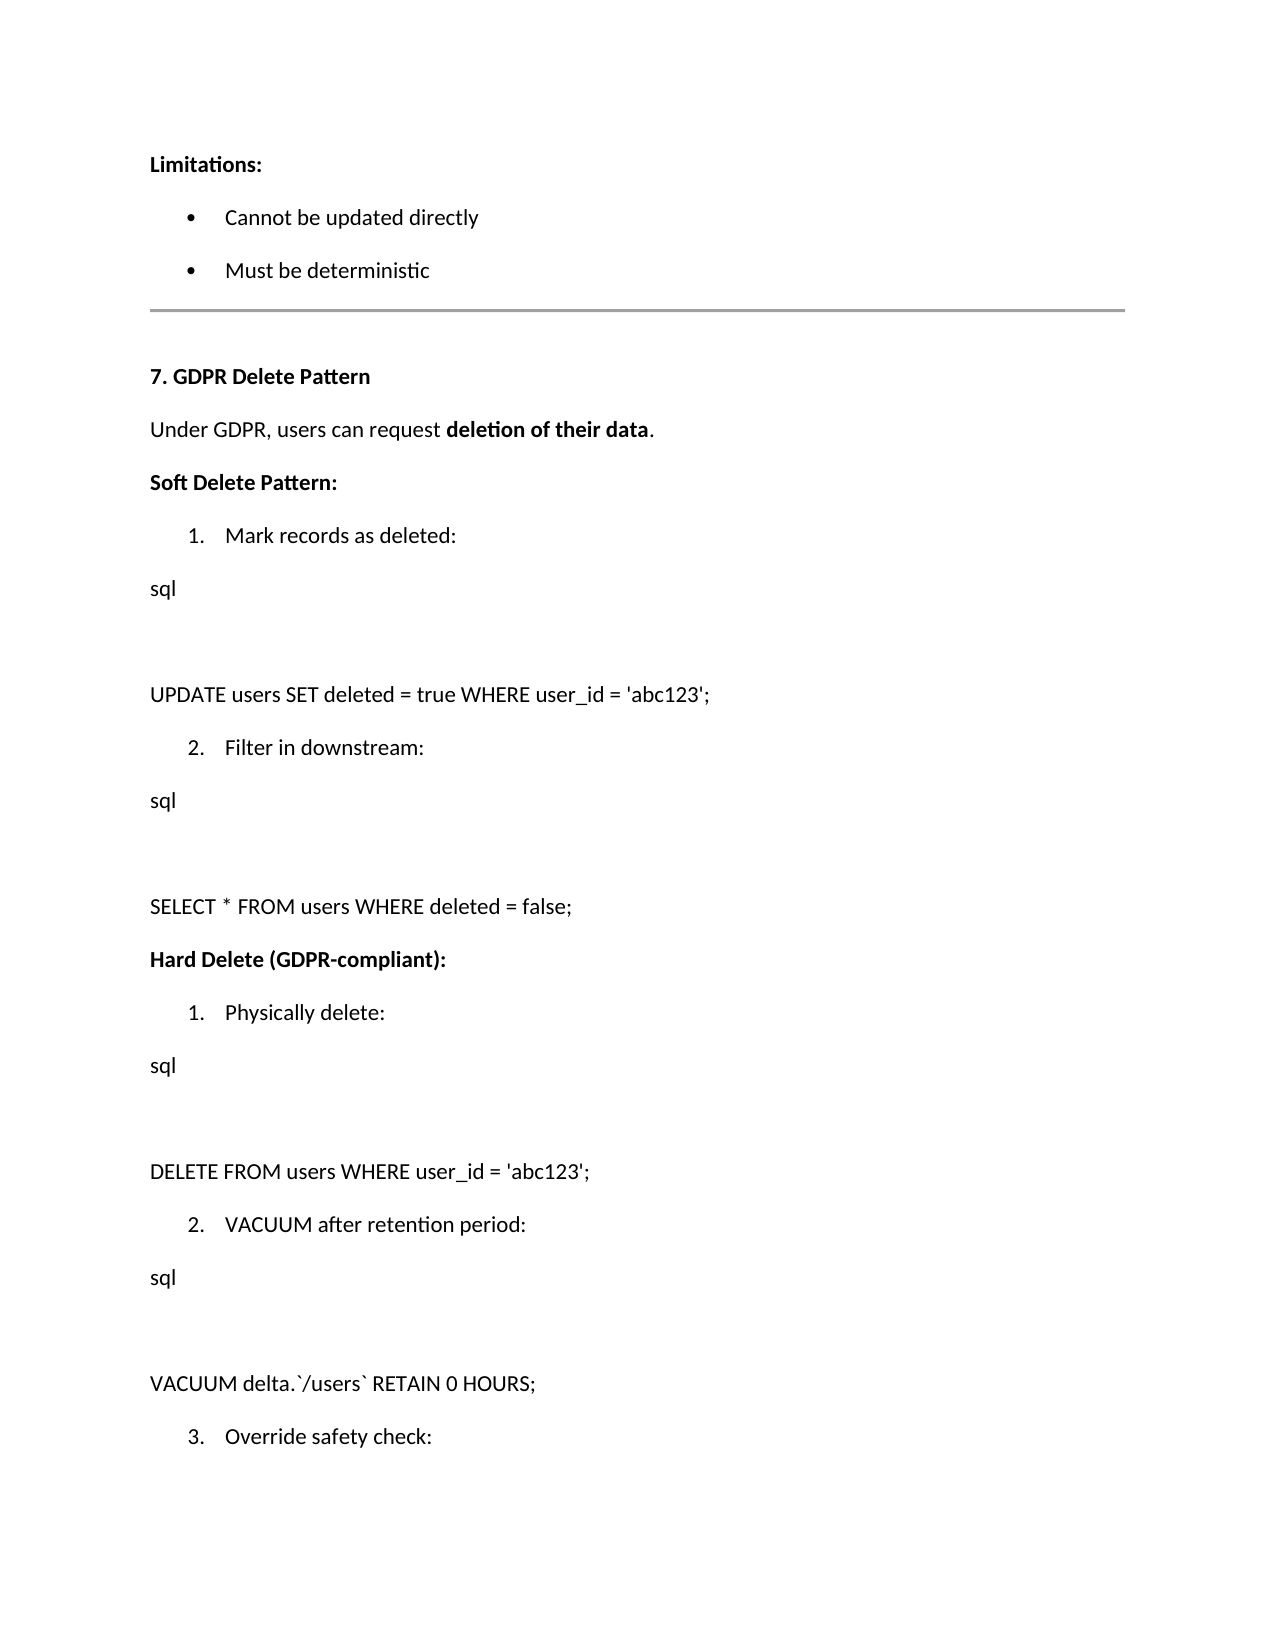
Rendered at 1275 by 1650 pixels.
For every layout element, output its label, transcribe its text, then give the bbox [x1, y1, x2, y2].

list Physically delete: [187, 998, 1125, 1026]
text DELETE FROM users WHERE user_id = 'abc123'; [150, 1157, 1125, 1185]
list VACUUM after retention period: [187, 1210, 1125, 1238]
text sql [150, 786, 1125, 814]
text sql [150, 1263, 1125, 1291]
text SELECT * FROM users WHERE deleted = false; [150, 892, 1125, 920]
list Mark records as deleted: [187, 521, 1125, 549]
text Hard Delete (GDPR-compliant): [150, 945, 1125, 973]
text Limitations: [150, 150, 1125, 178]
text 7. GDPR Delete Pattern [150, 362, 1125, 390]
text UPDATE users SET deleted = true WHERE user_id = 'abc123'; [150, 680, 1125, 708]
list Override safety check: [187, 1422, 1125, 1451]
text sql [150, 574, 1125, 602]
text sql [150, 1051, 1125, 1079]
text Under GDPR, users can request deletion of their data. [150, 415, 1125, 443]
list Cannot be updated directly [187, 203, 1125, 231]
list Must be deterministic [187, 256, 1125, 284]
text Soft Delete Pattern: [150, 468, 1125, 496]
list Filter in downstream: [187, 733, 1125, 761]
text VACUUM delta.`/users` RETAIN 0 HOURS; [150, 1369, 1125, 1397]
